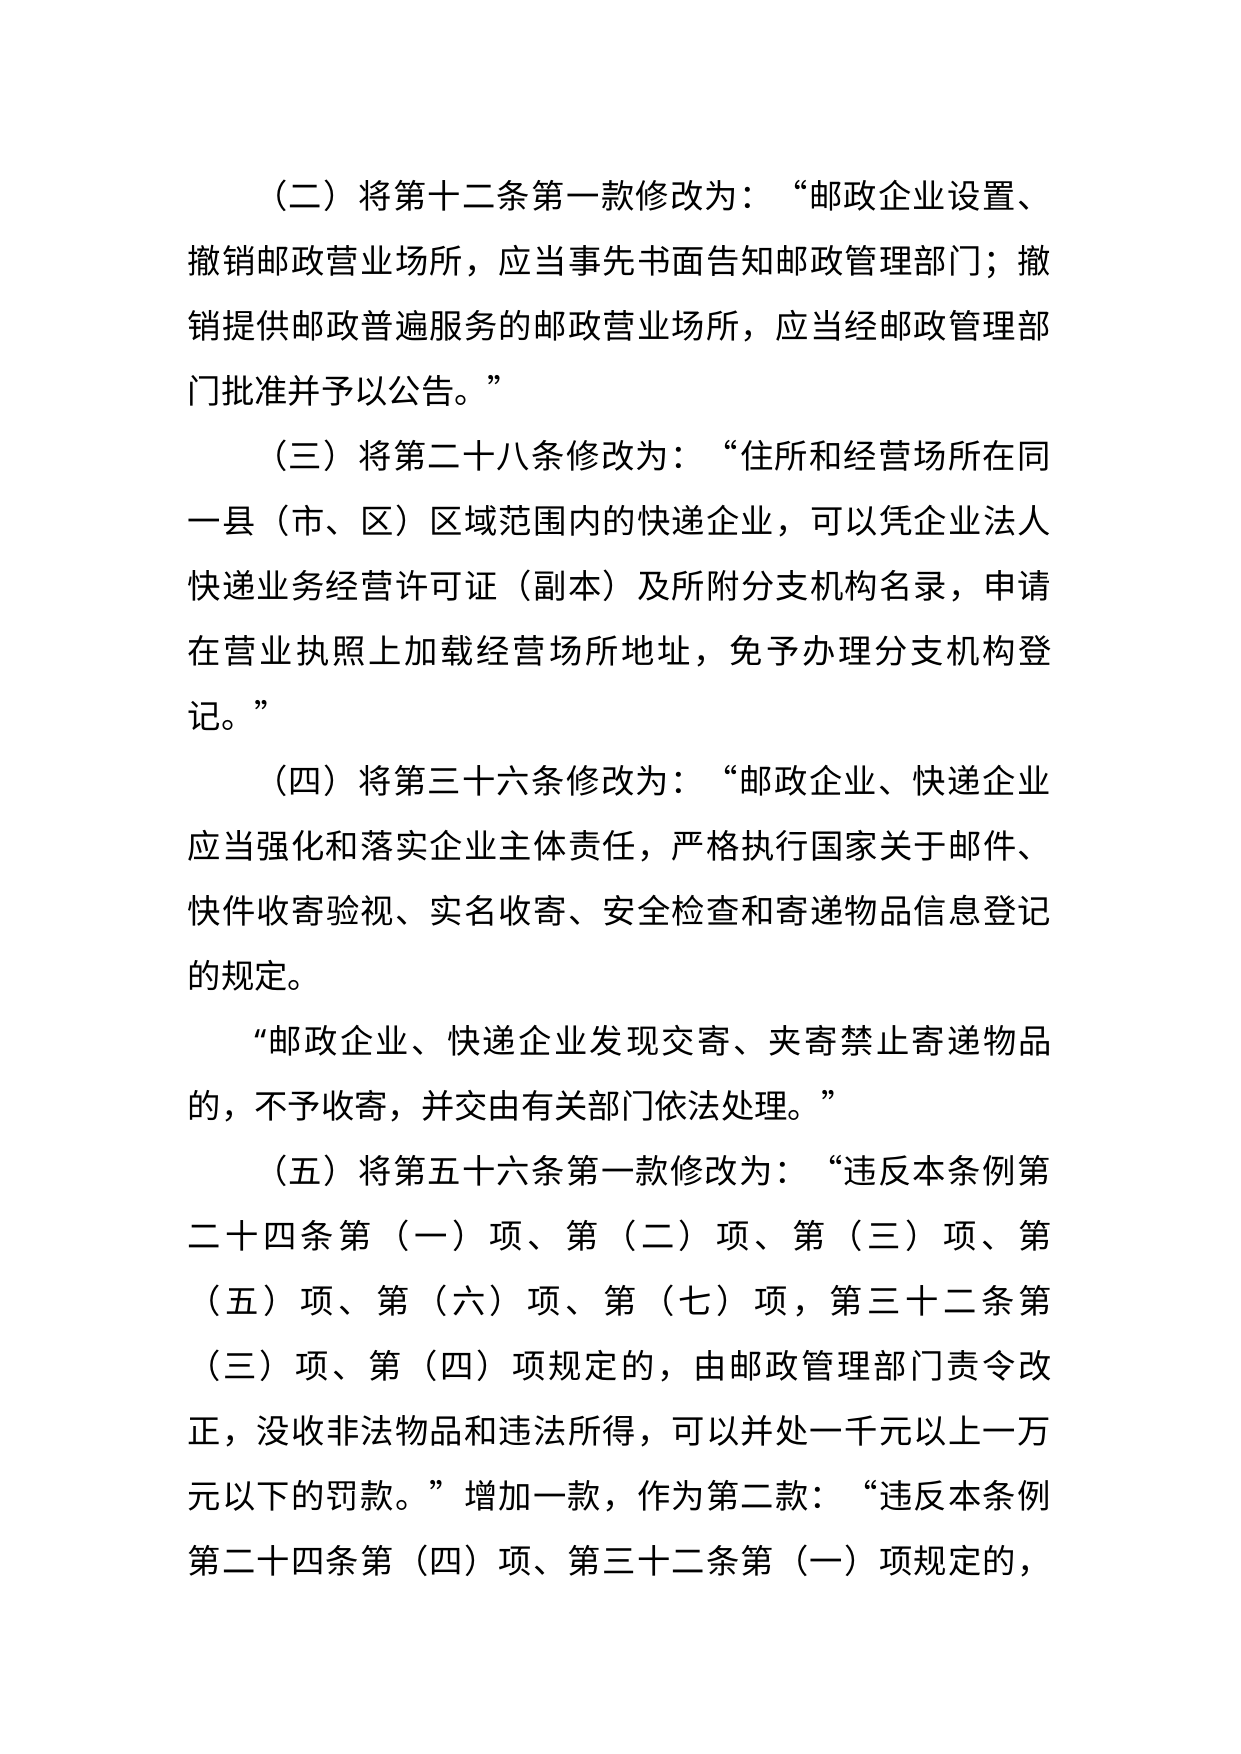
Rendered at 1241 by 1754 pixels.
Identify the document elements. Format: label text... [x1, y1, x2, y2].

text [187, 1137, 1053, 1592]
text （三）将第二十八条修改为：“住所和经营场所在同一县（市、区）区域范围内的快递企业，可以凭企业法人快递业务经营许可证（副本）及所附分支机构名录，申请在营业执照上加载经营场所地址，免予办理分支机构登记。” [187, 422, 1053, 747]
text “邮政企业、快递企业发现交寄、夹寄禁止寄递物品的，不予收寄，并交由有关部门依法处理。” [187, 1007, 1053, 1137]
text （四）将第三十六条修改为：“邮政企业、快递企业应当强化和落实企业主体责任，严格执行国家关于邮件、快件收寄验视、实名收寄、安全检查和寄递物品信息登记的规定。 [187, 747, 1053, 1007]
text （二）将第十二条第一款修改为：“邮政企业设置、撤销邮政营业场所，应当事先书面告知邮政管理部门；撤销提供邮政普遍服务的邮政营业场所，应当经邮政管理部门批准并予以公告。” [187, 162, 1053, 422]
